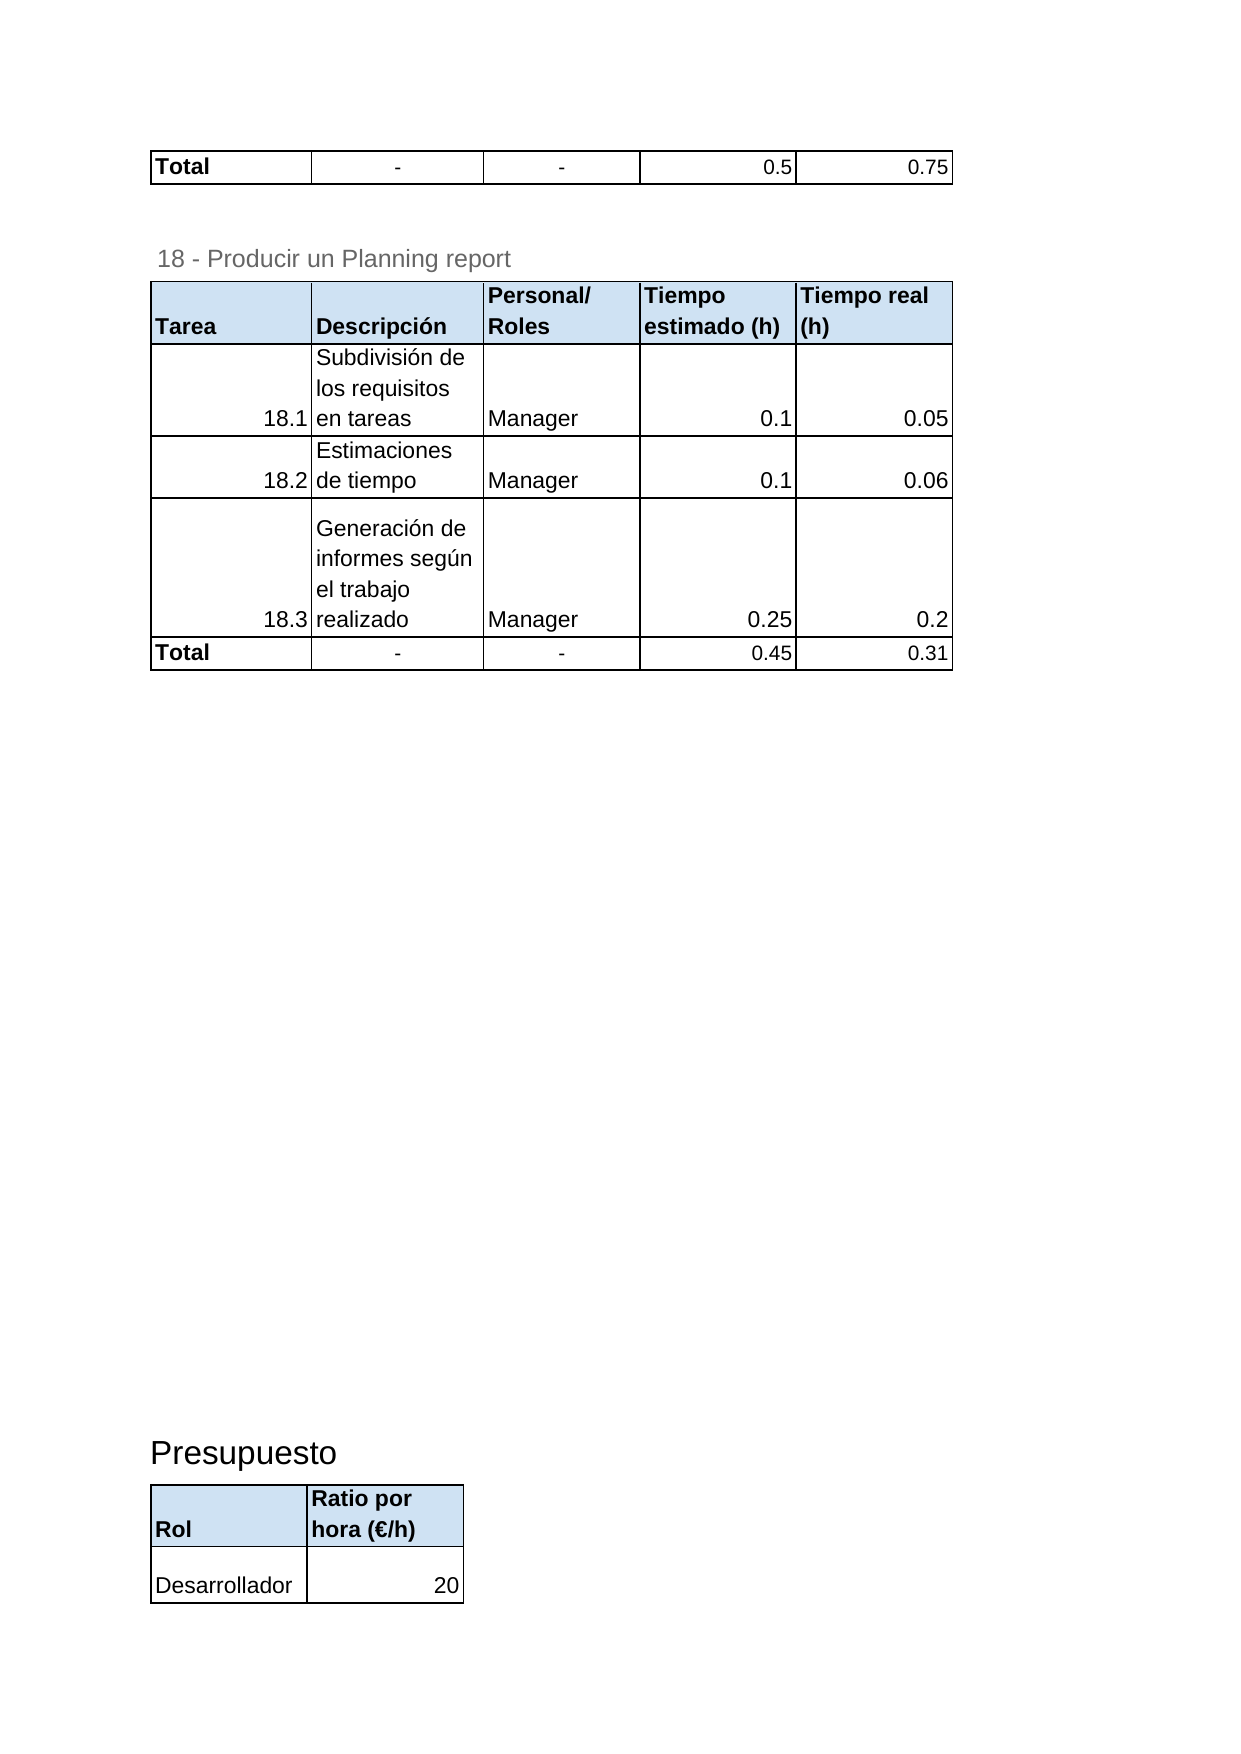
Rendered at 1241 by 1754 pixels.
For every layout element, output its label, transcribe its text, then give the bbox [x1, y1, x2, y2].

subtitle 18 - Producir un Planning report [150, 244, 1090, 272]
subtitle Presupuesto [150, 1433, 1090, 1471]
